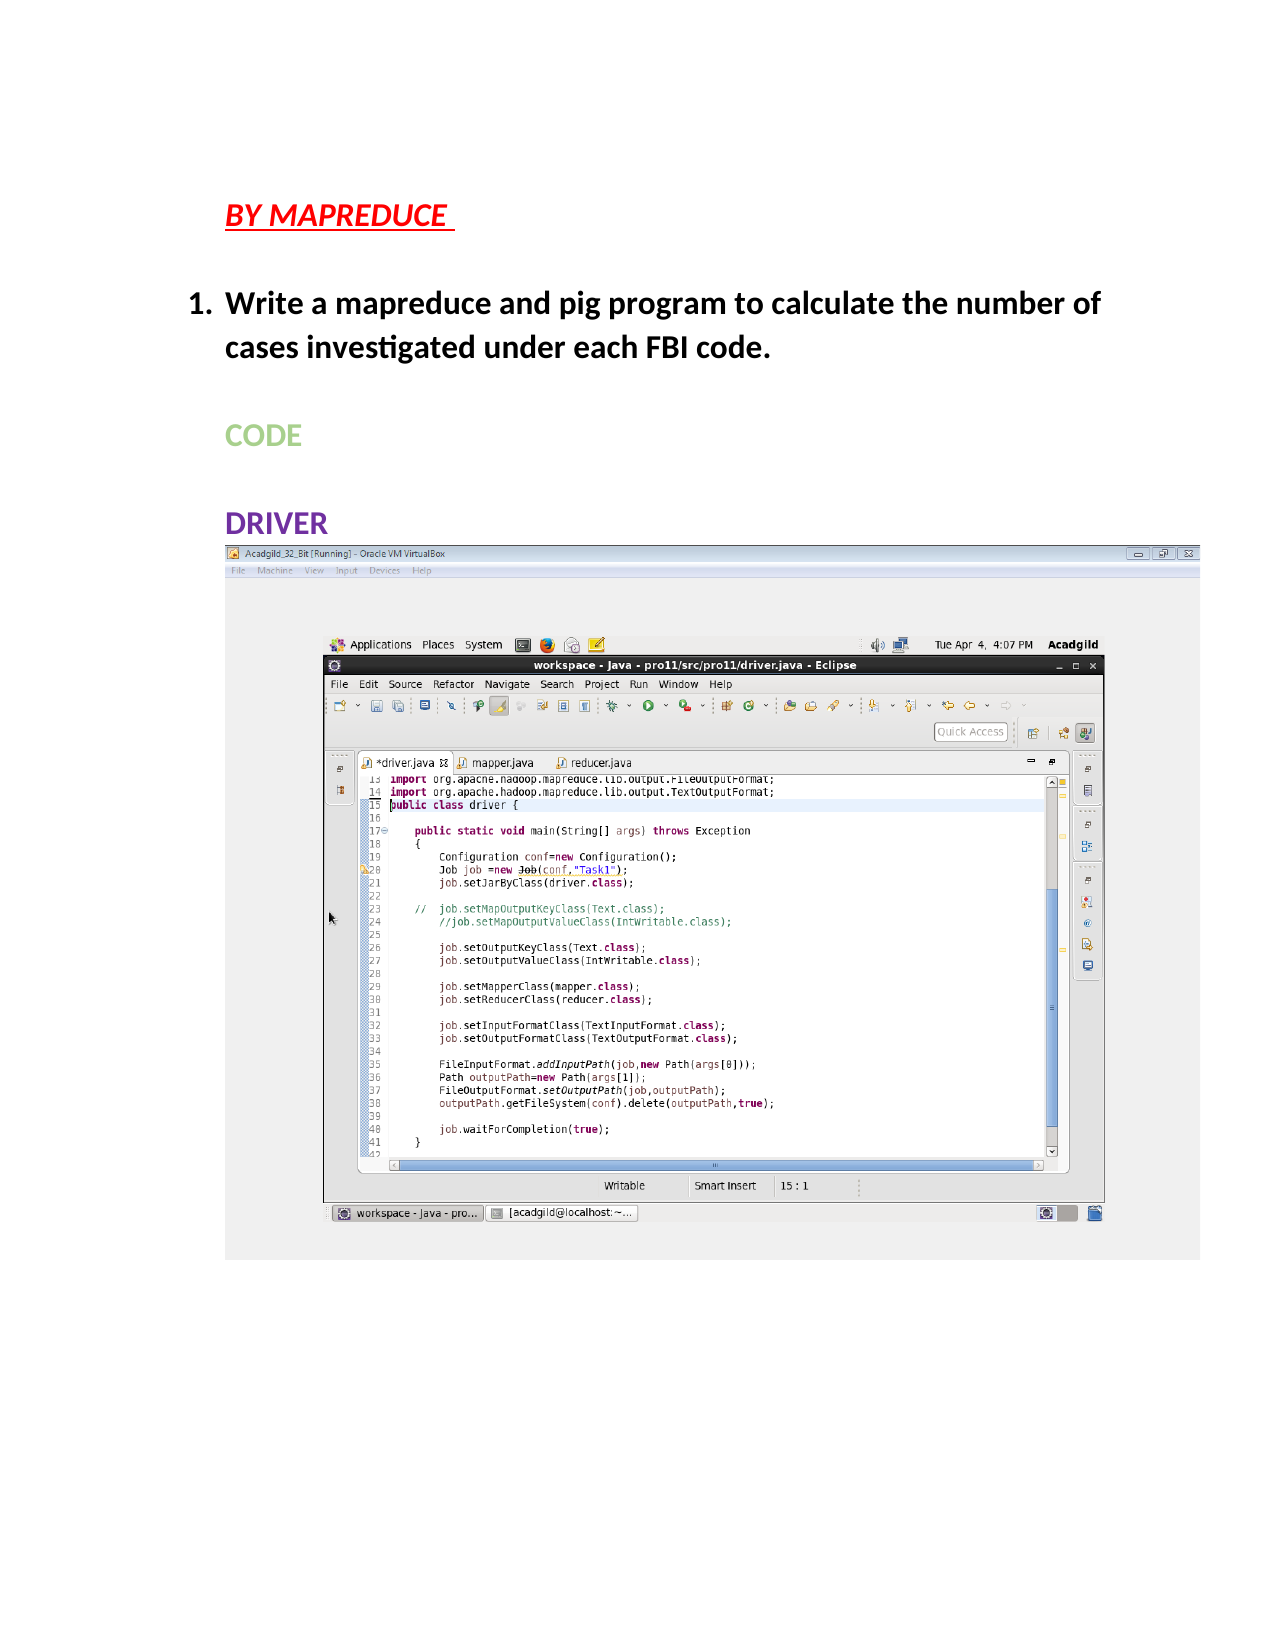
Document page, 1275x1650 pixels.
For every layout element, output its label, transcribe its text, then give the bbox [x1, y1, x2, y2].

list CODE [225, 414, 1125, 454]
list DRIVER [225, 502, 1125, 542]
list Write a mapreduce and pig program to calculate the number of cases investigated under each FBI code. [187, 282, 1125, 367]
list BY MAPREDUCE [225, 194, 1125, 235]
picture [225, 545, 1200, 1260]
